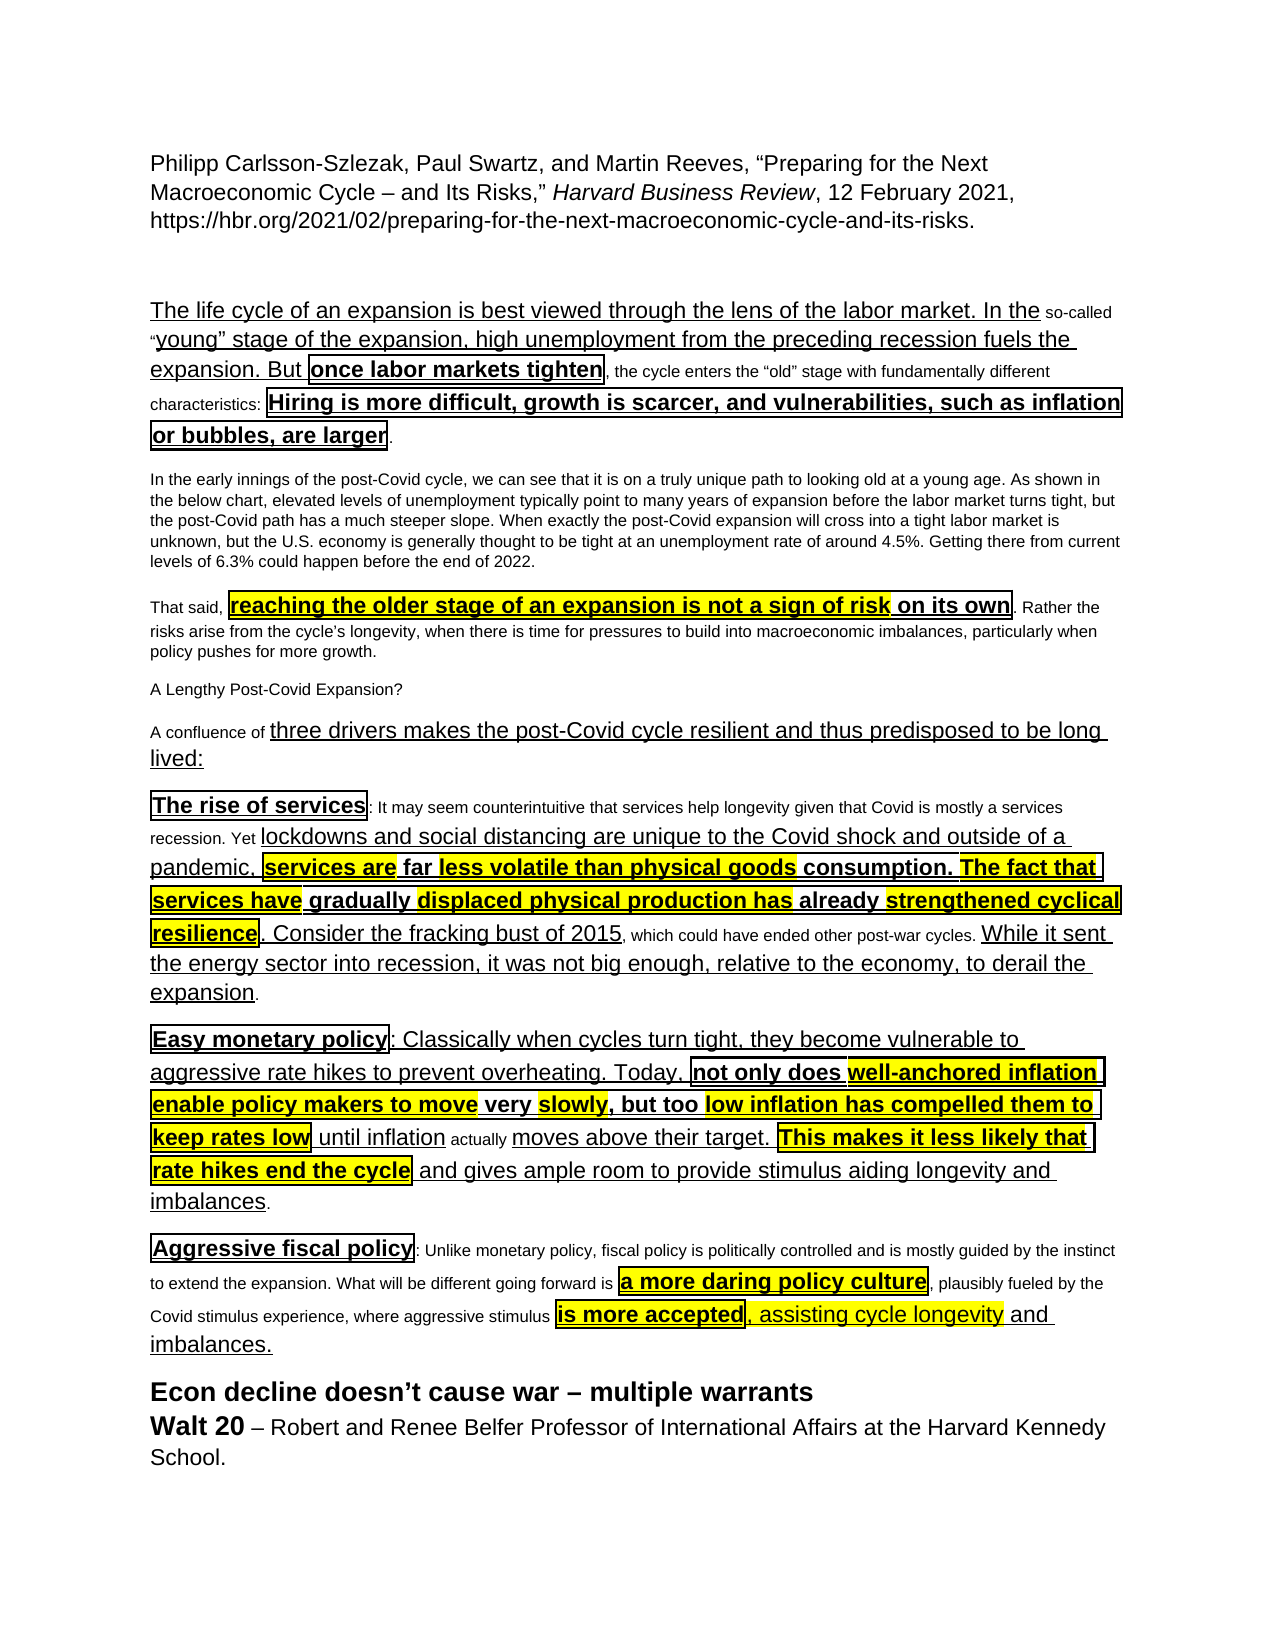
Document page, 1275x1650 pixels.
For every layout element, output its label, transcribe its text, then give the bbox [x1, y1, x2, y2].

text In the early innings of the post-Covid cycle, we can see that it is on a truly unique path to looking old at a young age. As shown in the below chart, elevated levels of unemployment typically point to many years of expansion before the labor market turns tight, but the post-Covid path has a much steeper slope. When exactly the post-Covid expansion will cross into a tight labor market is unknown, but the U.S. economy is generally thought to be tight at an unemployment rate of around 4.5%. Getting there from current levels of 6.3% could happen before the end of 2022. [150, 470, 1125, 571]
text A confluence of three drivers makes the post-Covid cycle resilient and thus predisposed to be long lived: [150, 717, 1125, 771]
text A Lengthy Post-Covid Expansion? [150, 679, 1125, 698]
text Aggressive fiscal policy: Unlike monetary policy, fiscal policy is politically controlled and is mostly guided by the instinct to extend the expansion. What will be different going forward is a more daring policy culture, plausibly fueled by the Covid stimulus experience, where aggressive stimulus is more accepted, assisting cycle longevity and imbalances. [150, 1233, 1125, 1358]
text Philipp Carlsson-Szlezak, Paul Swartz, and Martin Reeves, “Preparing for the Next Macroeconomic Cycle – and Its Risks,” Harvard Business Review, 12 February 2021, https://hbr.org/2021/02/preparing-for-the-next-macroeconomic-cycle-and-its-risks. [150, 150, 1125, 233]
text Easy monetary policy: Classically when cycles turn tight, they become vulnerable to aggressive rate hikes to prevent overheating. Today, not only does well-anchored inflation enable policy makers to move very slowly, but too low inflation has compelled them to keep rates low until inflation actually moves above their target. This makes it less likely that rate hikes end the cycle and gives ample room to provide stimulus aiding longevity and imbalances. [150, 1023, 1125, 1214]
text The rise of services: It may seem counterintuitive that services help longevity given that Covid is mostly a services recession. Yet lockdowns and social distancing are unique to the Covid shock and outside of a pandemic, services are far less volatile than physical goods consumption. The fact that services have gradually displaced physical production has already strengthened cyclical resilience. Consider the fracking bust of 2015, which could have ended other post-war cycles. While it sent the energy sector into recession, it was not big enough, relative to the economy, to derail the expansion. [150, 790, 1125, 1005]
subtitle Econ decline doesn’t cause war – multiple warrants [150, 1376, 1125, 1408]
text That said, reaching the older stage of an expansion is not a sign of risk on its own. Rather the risks arise from the cycle’s longevity, when there is time for pressures to build into macroeconomic imbalances, particularly when policy pushes for more growth. [150, 589, 1125, 661]
text Walt 20 – Robert and Renee Belfer Professor of International Affairs at the Harvard Kennedy School. [150, 1410, 1125, 1470]
text The life cycle of an expansion is best viewed through the lens of the labor market. In the so-called “young” stage of the expansion, high unemployment from the preceding recession fuels the expansion. But once labor markets tighten, the cycle enters the “old” stage with fundamentally different characteristics: Hiring is more difficult, growth is scarcer, and vulnerabilities, such as inflation or bubbles, are larger. [150, 297, 1125, 451]
